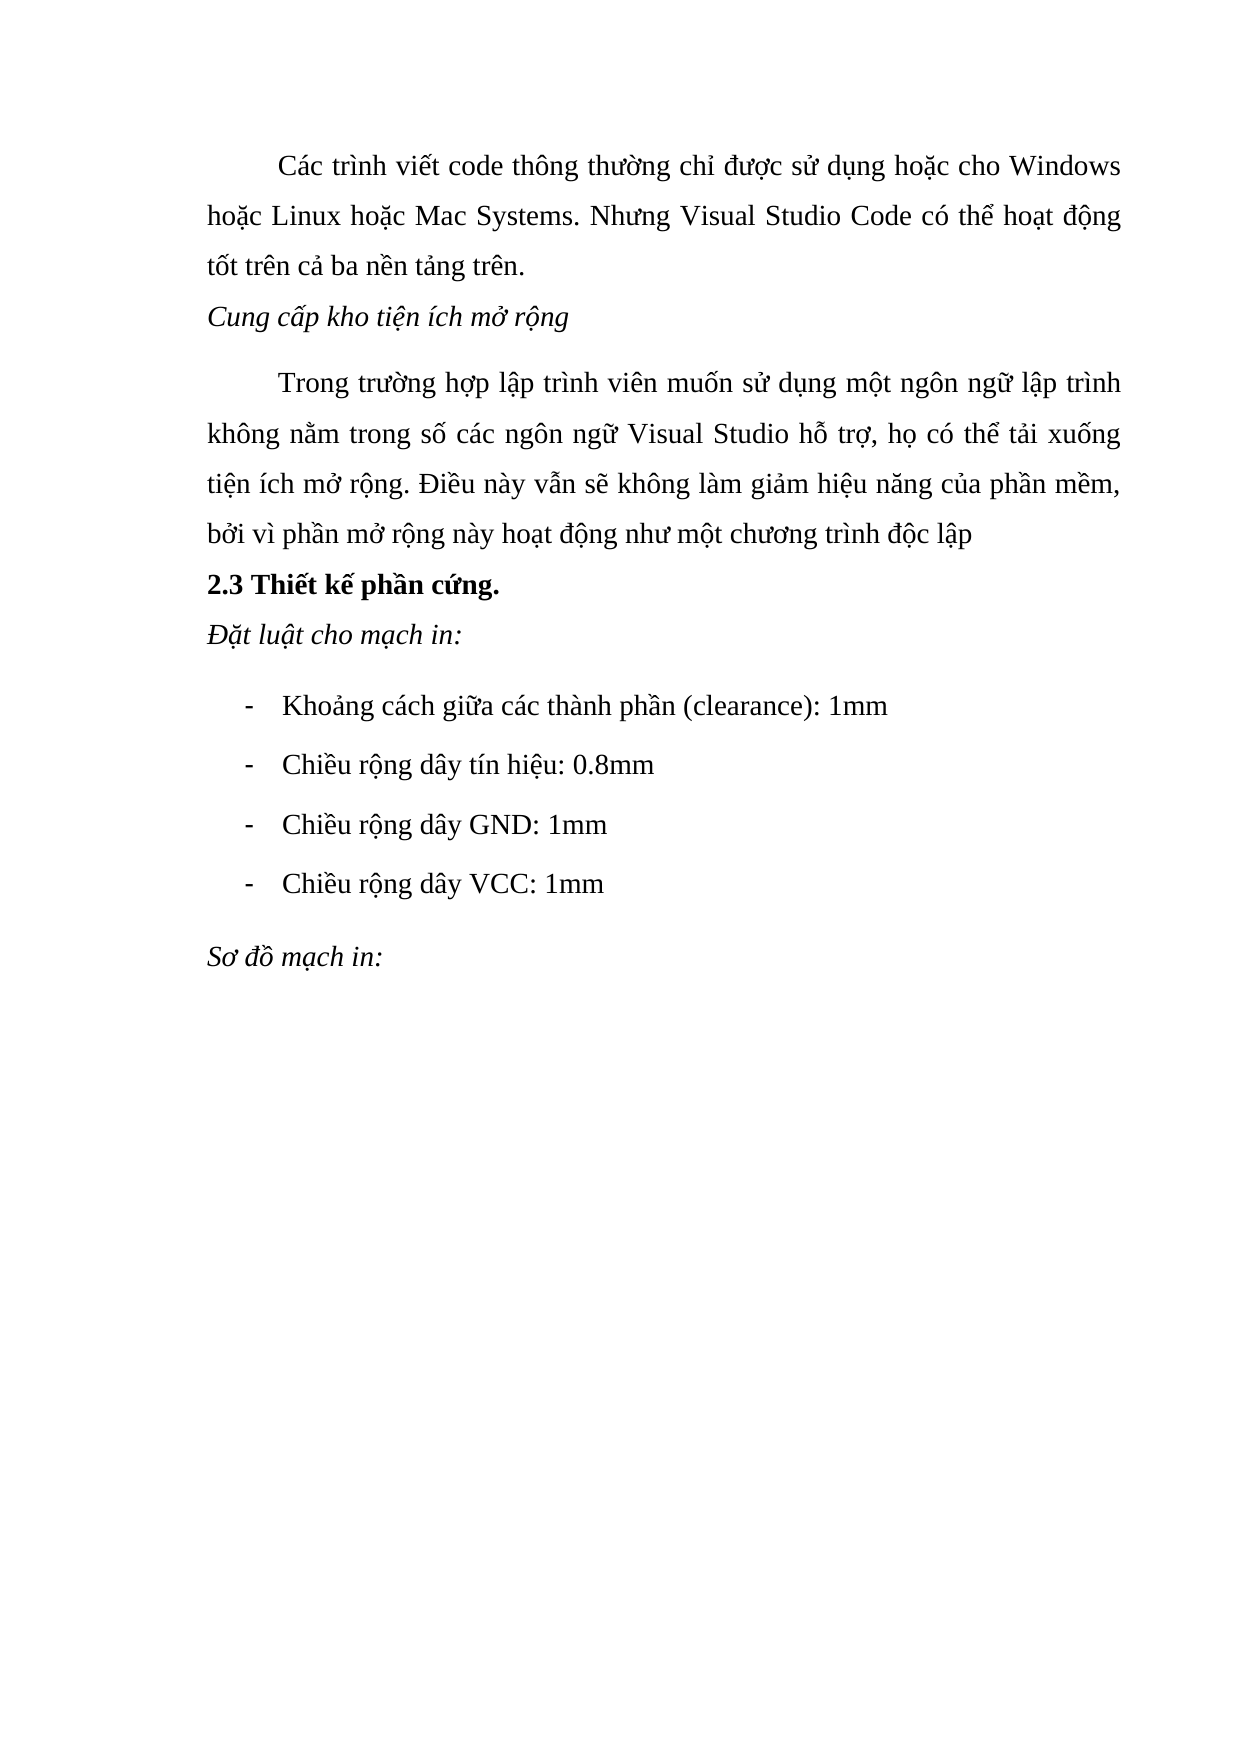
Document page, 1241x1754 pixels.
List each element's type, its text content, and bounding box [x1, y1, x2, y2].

list Chiều rộng dây GND: 1mm [244, 803, 1122, 843]
text Trong trường hợp lập trình viên muốn sử dụng một ngôn ngữ lập trình không nằm trong số các ngôn ngữ Visual Studio hỗ trợ, họ có thể tải xuống tiện ích mở rộng. Điều này vẫn sẽ không làm giảm hiệu năng của phần mềm, bởi vì phần mở rộng này hoạt động như một chương trình độc lập [207, 366, 1122, 550]
subtitle Thiết kế phần cứng. [207, 567, 1122, 600]
text Các trình viết code thông thường chỉ được sử dụng hoặc cho Windows hoặc Linux hoặc Mac Systems. Nhưng Visual Studio Code có thể hoạt động tốt trên cả ba nền tảng trên. [207, 148, 1122, 282]
text Đặt luật cho mạch in: [207, 617, 1122, 651]
list Khoảng cách giữa các thành phần (clearance): 1mm [244, 684, 1122, 724]
list Chiều rộng dây tín hiệu: 0.8mm [244, 744, 1122, 783]
text Cung cấp kho tiện ích mở rộng [207, 299, 1122, 332]
text Sơ đồ mạch in: [207, 939, 1122, 972]
list Chiều rộng dây VCC: 1mm [244, 863, 1122, 902]
